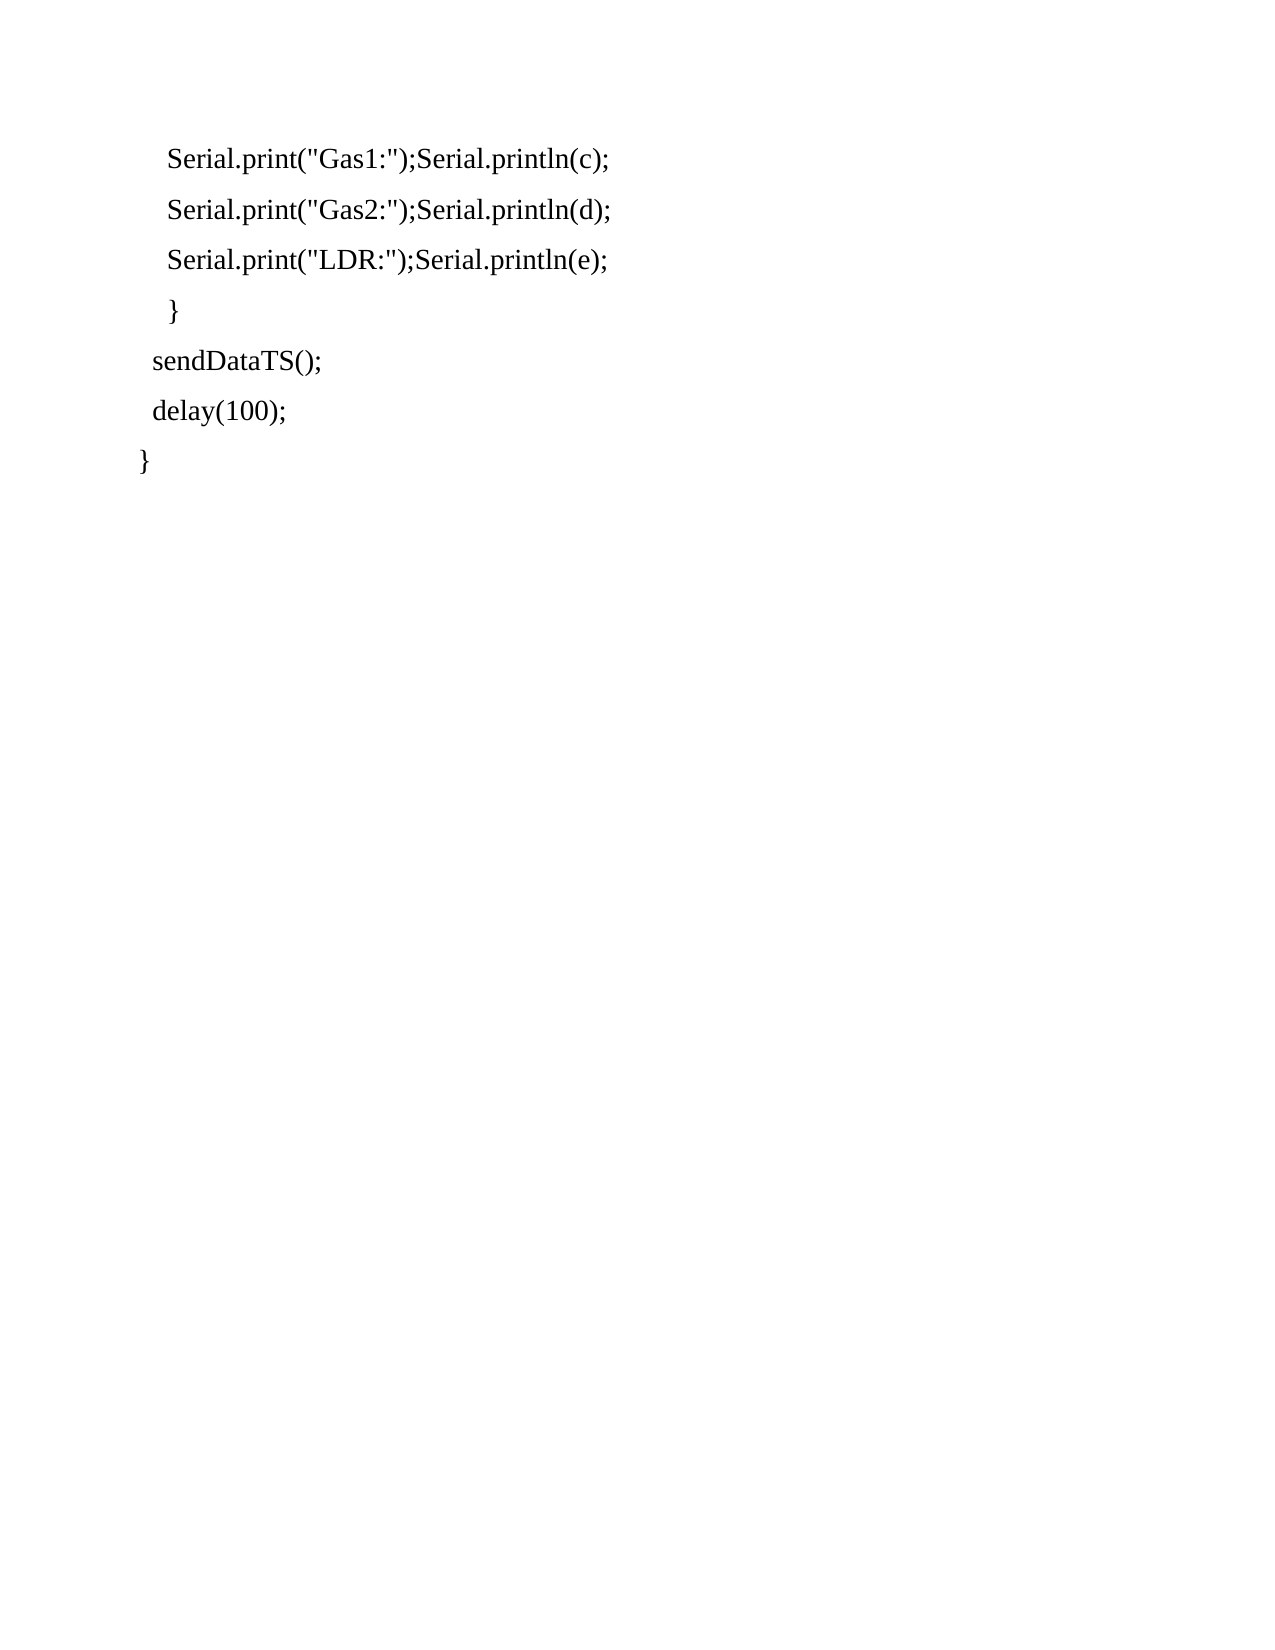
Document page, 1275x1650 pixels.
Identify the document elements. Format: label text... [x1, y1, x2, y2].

text sendDataTS(); [137, 343, 1177, 376]
text delay(100); [137, 393, 1177, 427]
text Serial.print("Gas1:");Serial.println(c); [137, 142, 1177, 175]
text } [137, 443, 1177, 477]
text } [137, 293, 1177, 326]
text Serial.print("LDR:");Serial.println(e); [137, 242, 1177, 276]
text Serial.print("Gas2:");Serial.println(d); [137, 192, 1177, 226]
